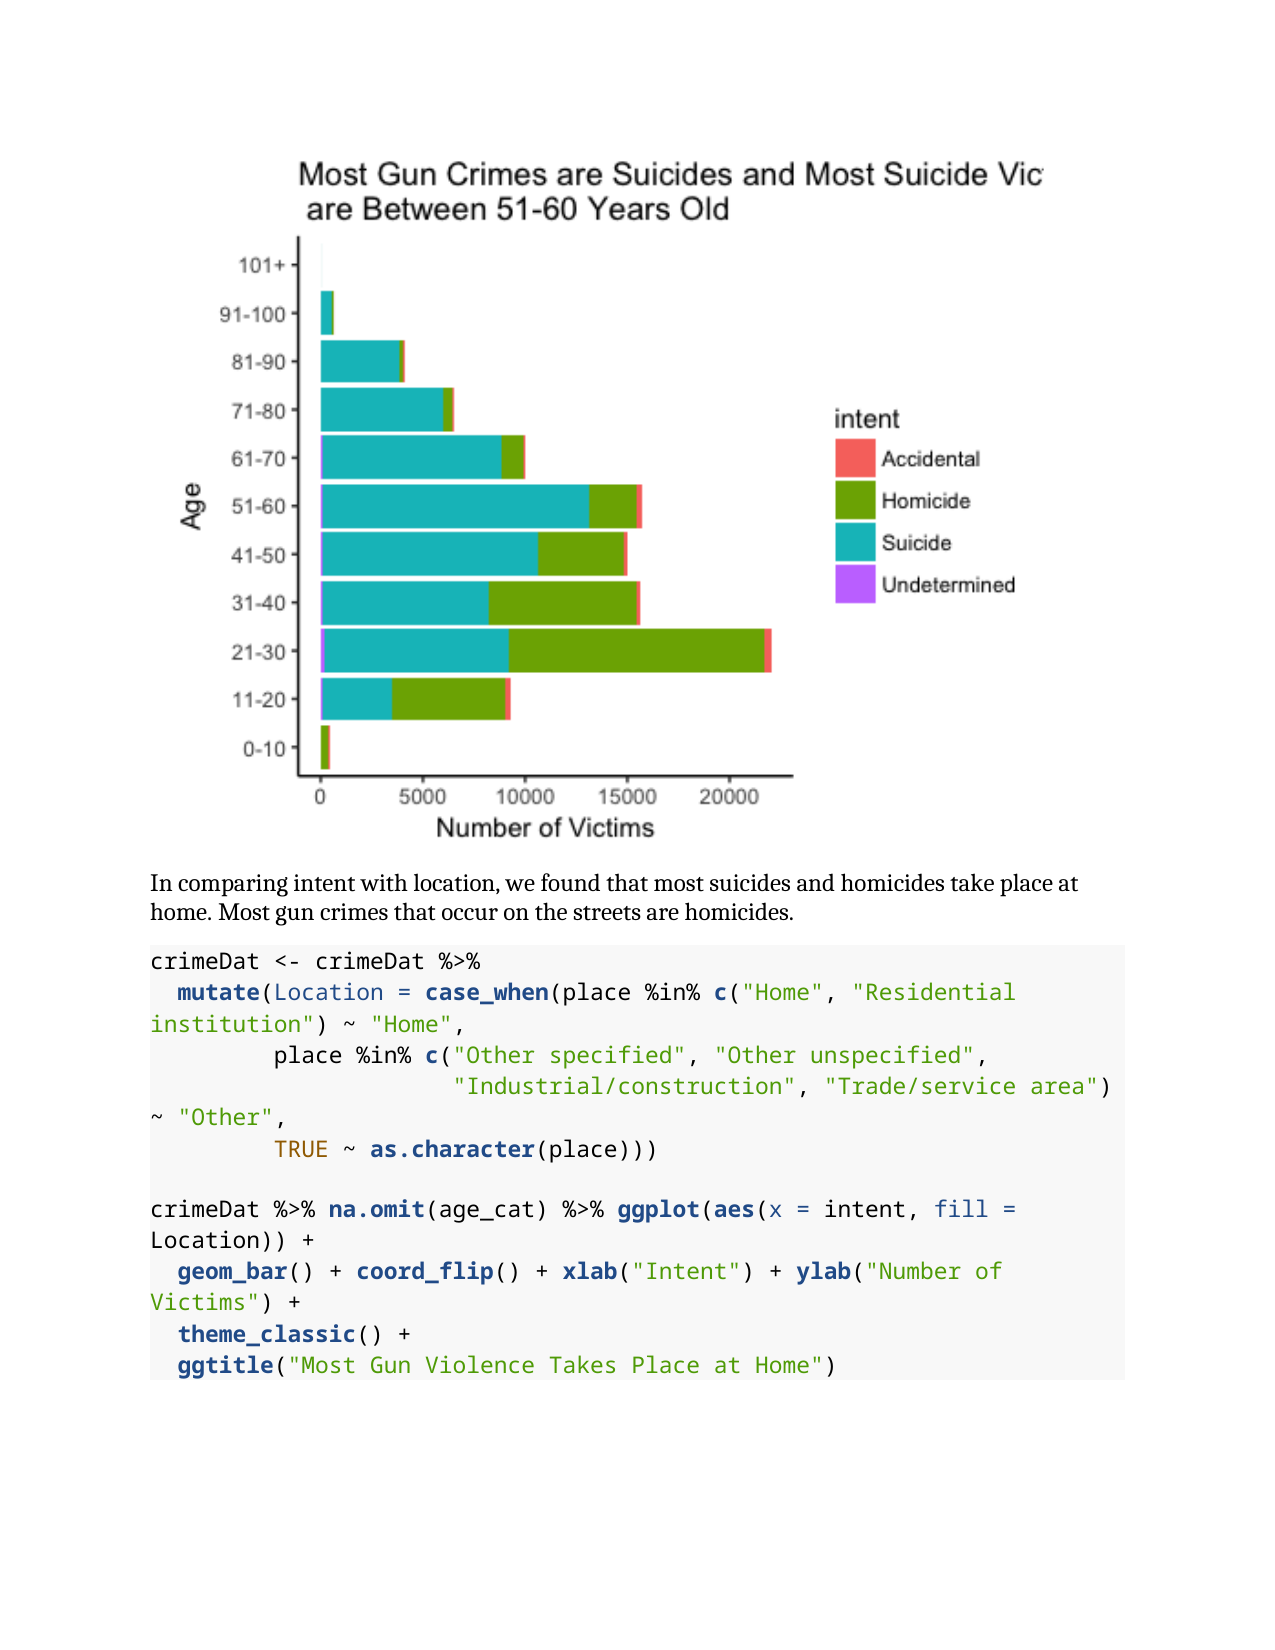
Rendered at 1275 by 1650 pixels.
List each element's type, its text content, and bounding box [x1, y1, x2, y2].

text crimeDat <- crimeDat %>% mutate(Location = case_when(place %in% c("Home", "Residential institution") ~ "Home", place %in% c("Other specified", "Other unspecified", "Industrial/construction", "Trade/service area") ~ "Other", TRUE ~ as.character(place))) crimeDat %>% na.omit(age_cat) %>% ggplot(aes(x = intent, fill = Location)) + geom_bar() + coord_flip() + xlab("Intent") + ylab("Number of Victims") + theme_classic() + ggtitle("Most Gun Violence Takes Place at Home") [150, 945, 1125, 1380]
text In comparing intent with location, we found that most suicides and homicides take place at home. Most gun crimes that occur on the streets are homicides. [150, 869, 1125, 926]
picture [168, 150, 1044, 850]
